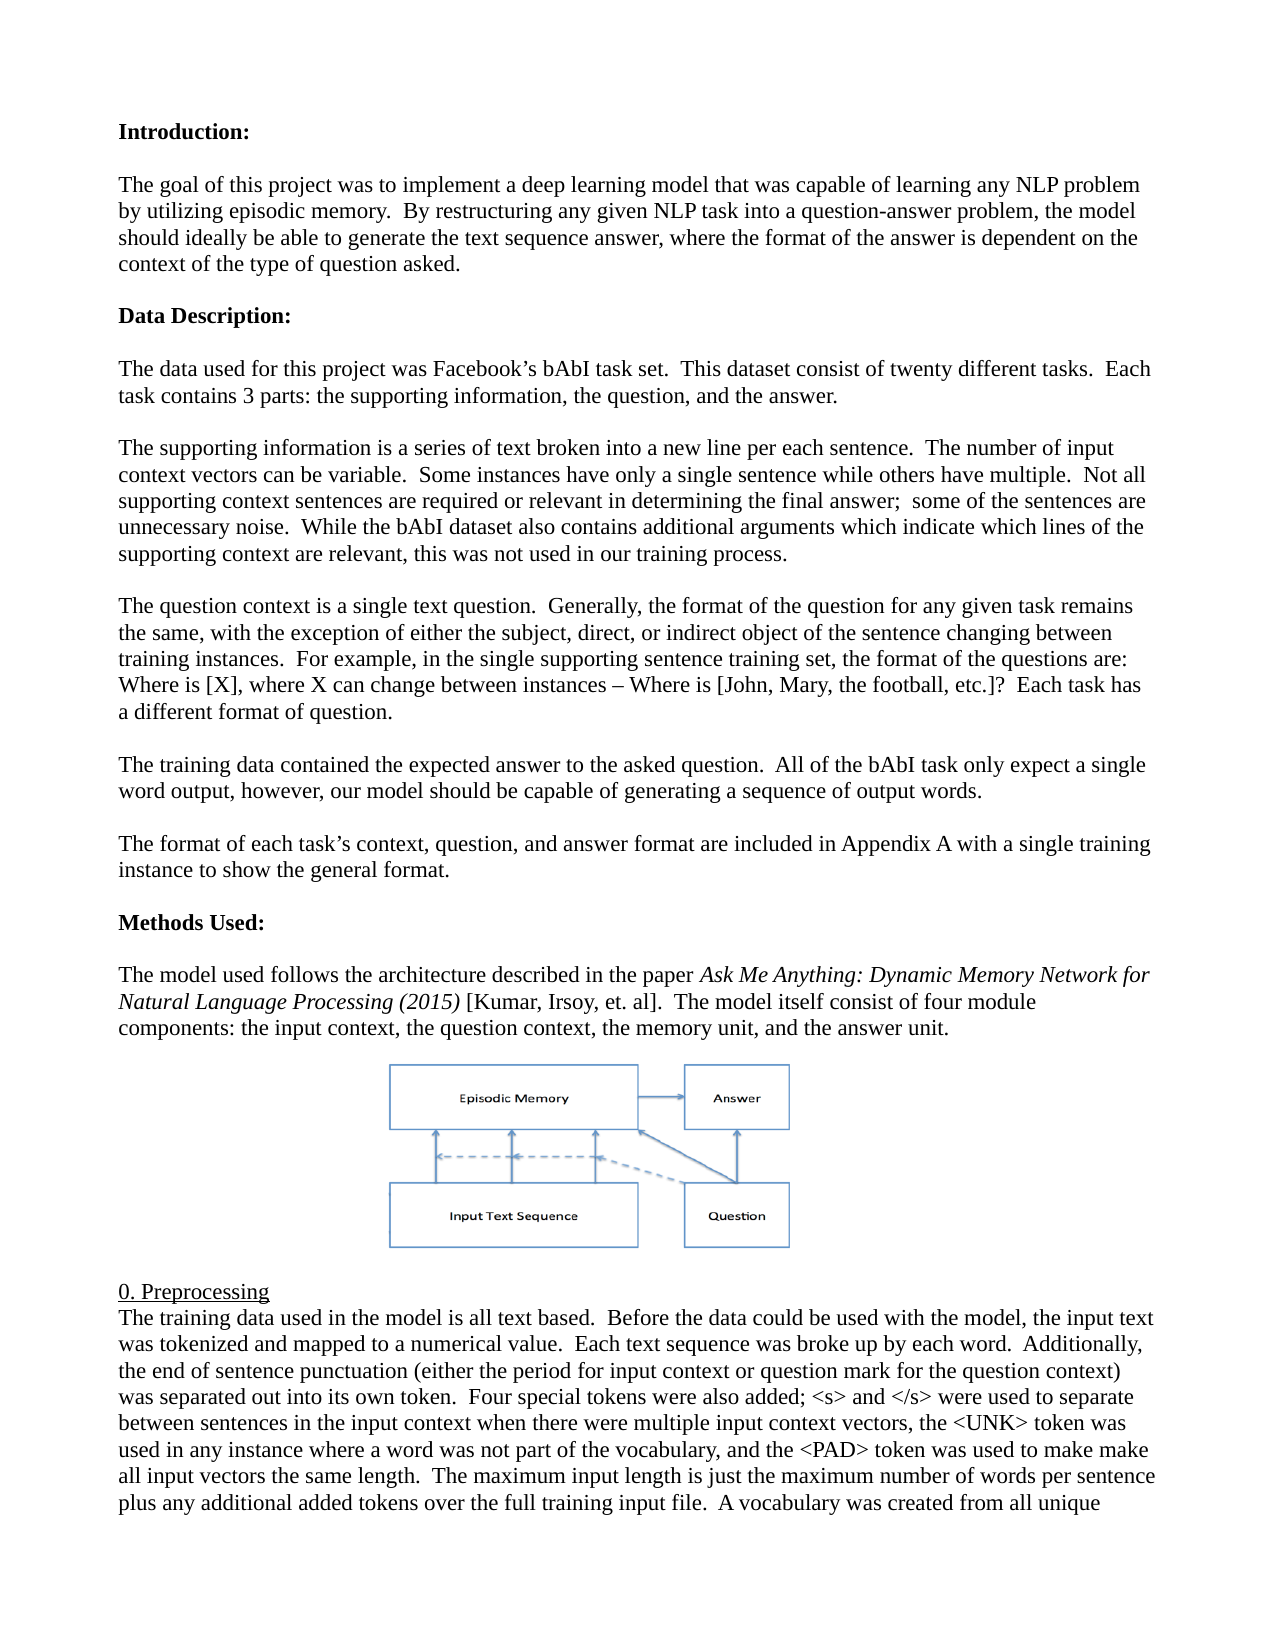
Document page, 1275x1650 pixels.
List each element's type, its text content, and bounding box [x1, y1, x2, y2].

text The format of each task’s context, question, and answer format are included in Appendix A with a single training instance to show the general format. [118, 830, 1157, 882]
text Data Description: [118, 303, 1157, 329]
text Methods Used: [118, 909, 1157, 935]
picture [373, 1055, 815, 1260]
text Introduction: [118, 118, 1157, 144]
text The data used for this project was Facebook’s bAbI task set. This dataset consist of twenty different tasks. Each task contains 3 parts: the supporting information, the question, and the answer. [118, 355, 1157, 408]
text The model used follows the architecture described in the paper Ask Me Anything: Dynamic Memory Network for Natural Language Processing (2015) [Kumar, Irsoy, et. al]. The model itself consist of four module components: the input context, the question context, the memory unit, and the answer unit. [118, 961, 1157, 1041]
text The supporting information is a series of text broken into a new line per each sentence. The number of input context vectors can be variable. Some instances have only a single sentence while others have multiple. Not all supporting context sentences are required or relevant in determining the final answer; some of the sentences are unnecessary noise. While the bAbI dataset also contains additional arguments which indicate which lines of the supporting context are relevant, this was not used in our training process. [118, 434, 1157, 566]
text The training data contained the expected answer to the asked question. All of the bAbI task only expect a single word output, however, our model should be capable of generating a sequence of output words. [118, 751, 1157, 803]
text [118, 1304, 1157, 1515]
text 0. Preprocessing [118, 1278, 1157, 1304]
text The question context is a single text question. Generally, the format of the question for any given task remains the same, with the exception of either the subject, direct, or indirect object of the sentence changing between training instances. For example, in the single supporting sentence training set, the format of the questions are: Where is [X], where X can change between instances – Where is [John, Mary, the football, etc.]? Each task has a different format of question. [118, 592, 1157, 724]
text The goal of this project was to implement a deep learning model that was capable of learning any NLP problem by utilizing episodic memory. By restructuring any given NLP task into a question-answer problem, the model should ideally be able to generate the text sequence answer, where the format of the answer is dependent on the context of the type of question asked. [118, 171, 1157, 276]
